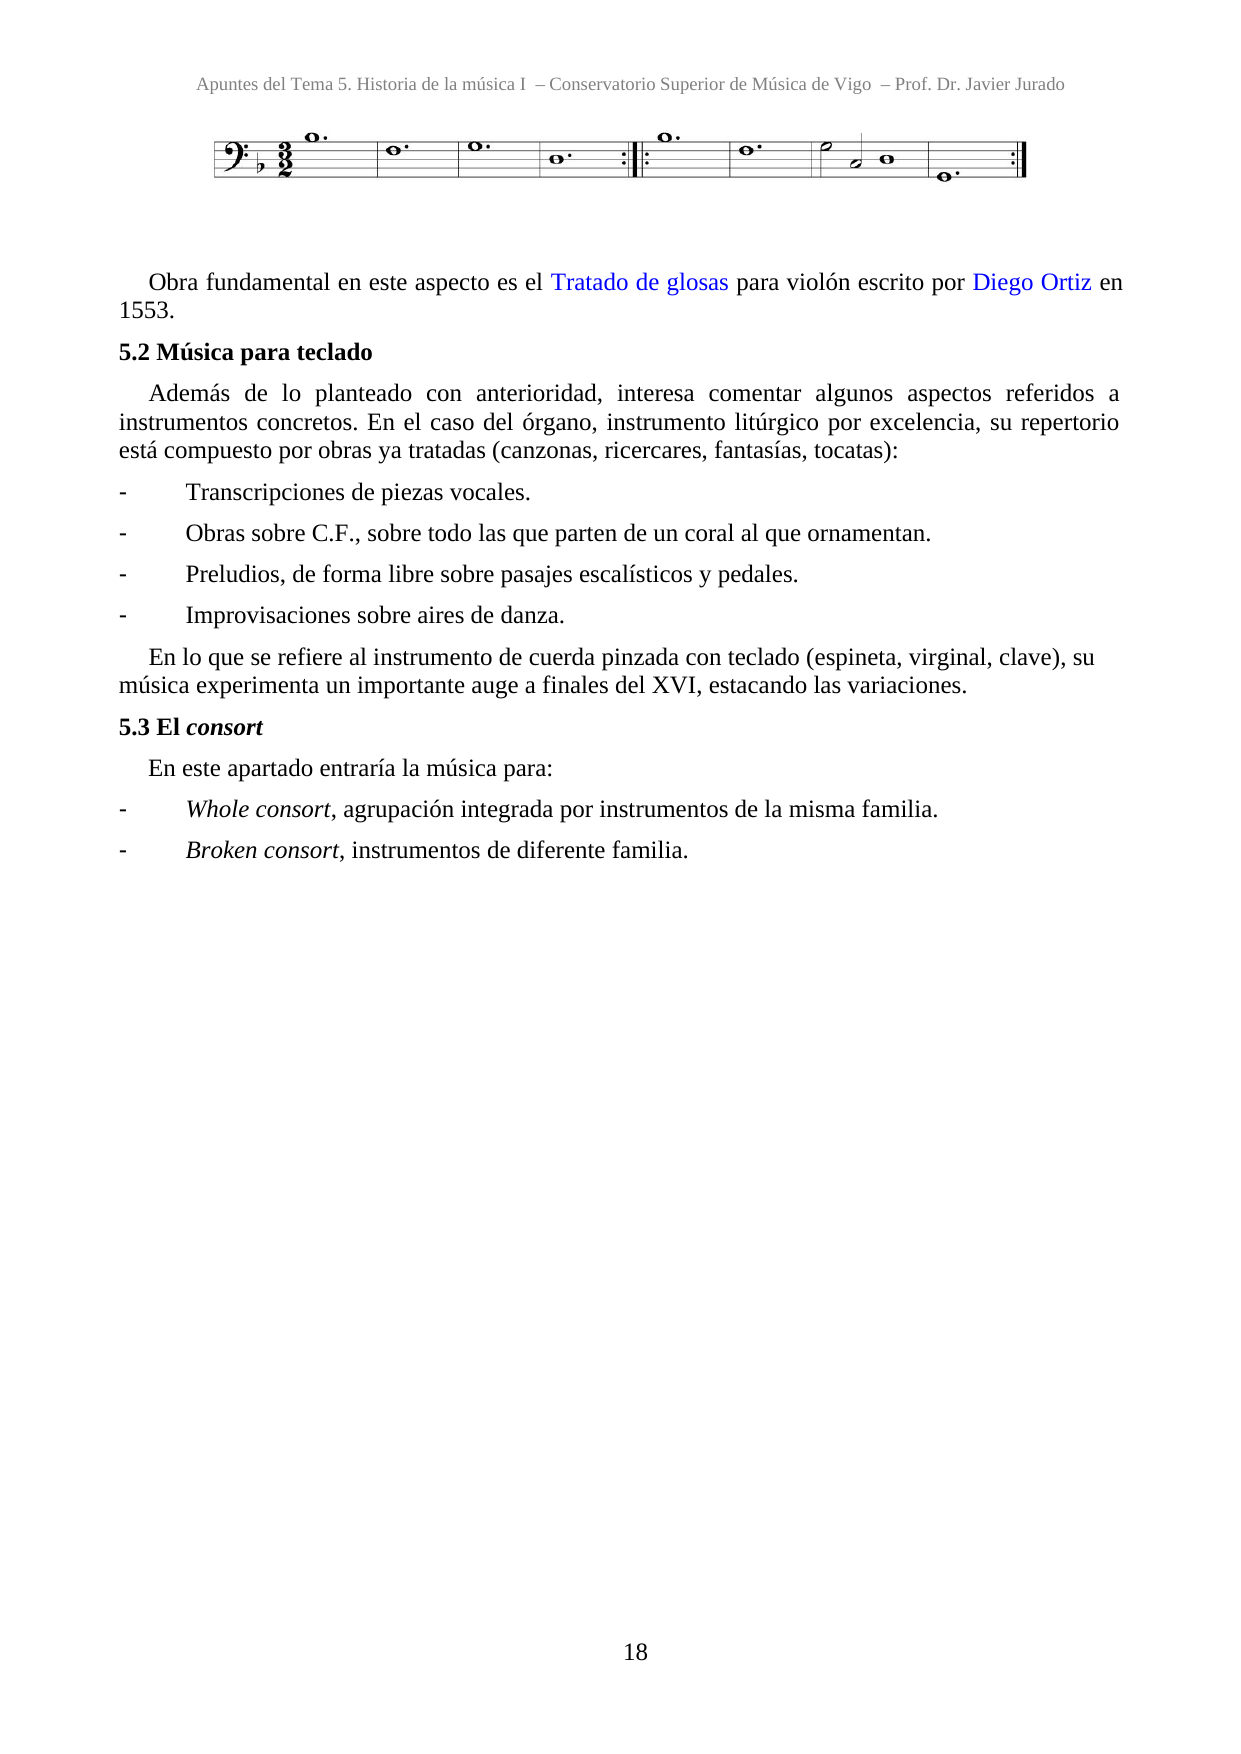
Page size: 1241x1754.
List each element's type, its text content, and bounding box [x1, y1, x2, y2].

picture [118, 118, 1122, 214]
list Improvisaciones sobre aires de danza. [119, 600, 1123, 629]
text En este apartado entraría la música para: [148, 753, 1123, 781]
list Preludios, de forma libre sobre pasajes escalísticos y pedales. [119, 559, 1123, 588]
text 5.2 Música para teclado [119, 337, 1123, 366]
list Transcripciones de piezas vocales. [119, 476, 1123, 505]
text Además de lo planteado con anterioridad, interesa comentar algunos aspectos referidos a instrumentos concretos. En el caso del órgano, instrumento litúrgico por excelencia, su repertorio está compuesto por obras ya tratadas (canzonas, ricercares, fantasías, tocatas): [119, 379, 1121, 464]
text 5.3 El consort [119, 712, 1123, 740]
text 18 [119, 1637, 1152, 1666]
list Whole consort, agrupación integrada por instrumentos de la misma familia. [119, 794, 1123, 823]
text Apuntes del Tema 5. Historia de la música I – Conservatorio Superior de Música de Vigo – Prof. Dr. Javier Jurado [196, 73, 1123, 95]
list Broken consort, instrumentos de diferente familia. [119, 835, 1123, 864]
text En lo que se refiere al instrumento de cuerda pinzada con teclado (espineta, virginal, clave), su música experimenta un importante auge a finales del XVI, estacando las variaciones. [119, 643, 1123, 699]
text Obra fundamental en este aspecto es el Tratado de glosas para violón escrito por Diego Ortiz en 1553. [119, 268, 1123, 324]
list Obras sobre C.F., sobre todo las que parten de un coral al que ornamentan. [119, 518, 1123, 546]
